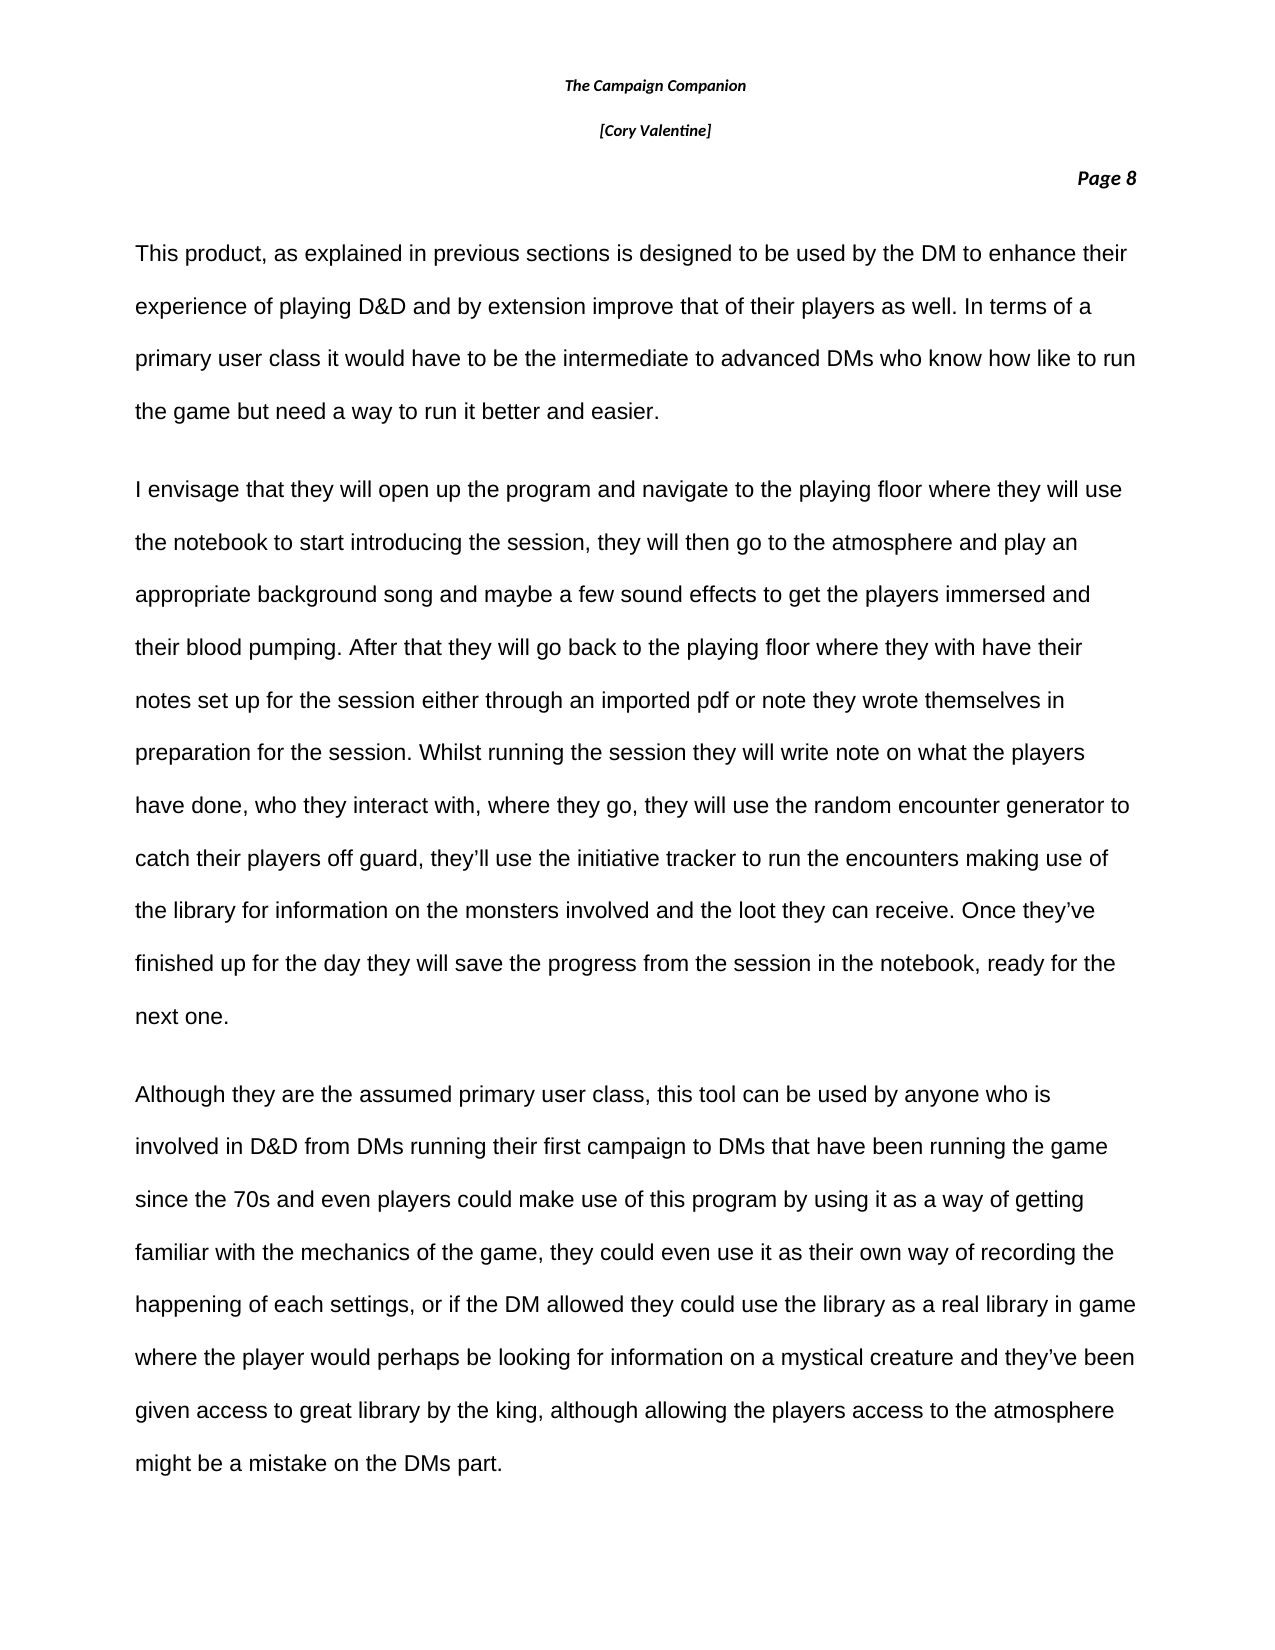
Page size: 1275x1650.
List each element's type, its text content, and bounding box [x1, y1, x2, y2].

text I envisage that they will open up the program and navigate to the playing floor where they will use the notebook to start introducing the session, they will then go to the atmosphere and play an appropriate background song and maybe a few sound effects to get the players immersed and their blood pumping. After that they will go back to the playing floor where they with have their notes set up for the session either through an imported pdf or note they wrote themselves in preparation for the session. Whilst running the session they will write note on what the players have done, who they interact with, where they go, they will use the random encounter generator to catch their players off guard, they’ll use the initiative tracker to run the encounters making use of the library for information on the monsters involved and the loot they can receive. Once they’ve finished up for the day they will save the progress from the session in the notebook, ready for the next one. [135, 476, 1140, 1029]
text Although they are the assumed primary user class, this tool can be used by anyone who is involved in D&D from DMs running their first campaign to DMs that have been running the game since the 70s and even players could make use of this program by using it as a way of getting familiar with the mechanics of the game, they could even use it as their own way of recording the happening of each settings, or if the DM allowed they could use the library as a real library in game where the player would perhaps be looking for information on a mystical creature and they’ve been given access to great library by the king, although allowing the players access to the atmosphere might be a mistake on the DMs part. [135, 1081, 1140, 1476]
text This product, as explained in previous sections is designed to be used by the DM to enhance their experience of playing D&D and by extension improve that of their players as well. In terms of a primary user class it would have to be the intermediate to advanced DMs who know how like to run the game but need a way to run it better and easier. [135, 240, 1140, 424]
